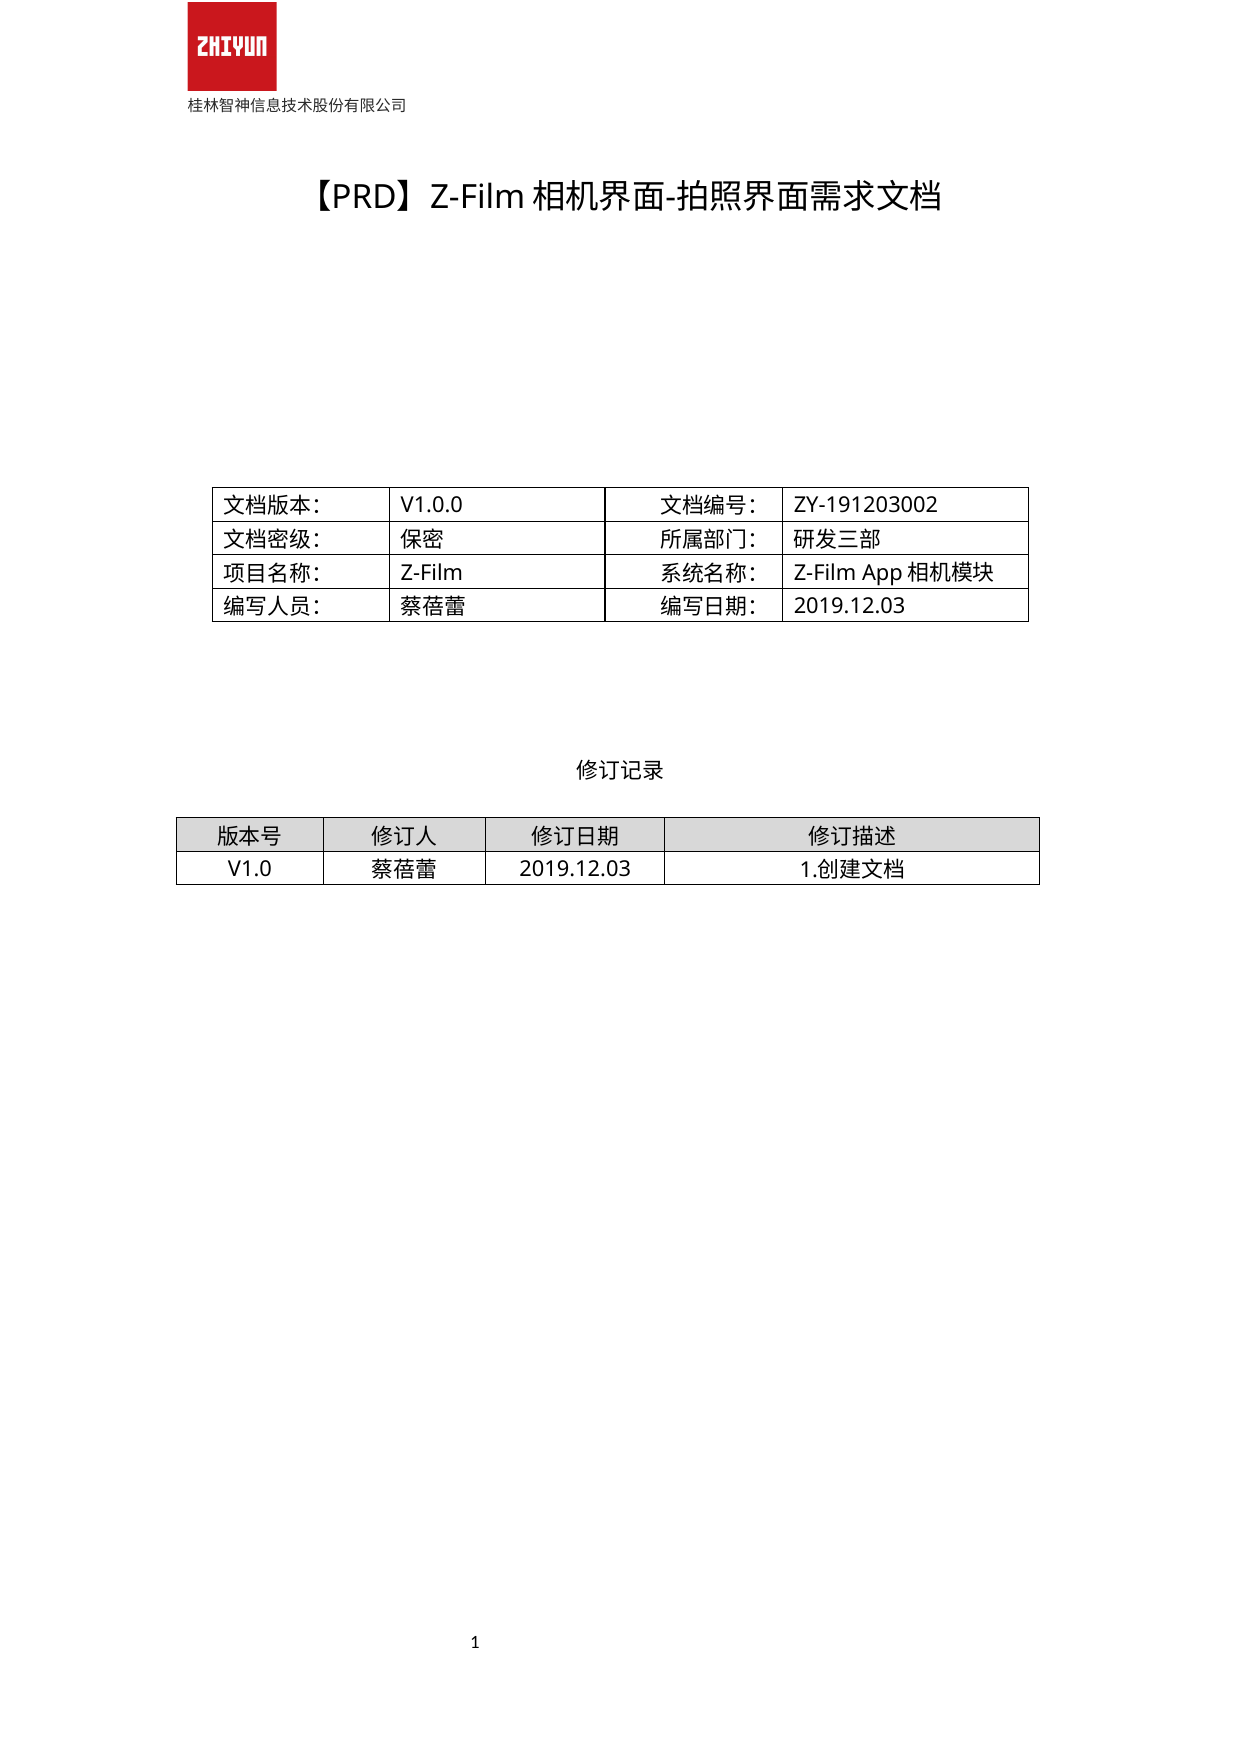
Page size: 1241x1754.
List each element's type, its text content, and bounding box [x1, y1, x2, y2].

picture [187, 2, 277, 91]
table_header 文档版本： [213, 488, 389, 521]
table_cell V1.0 [177, 852, 323, 884]
table_cell 蔡蓓蕾 [390, 589, 604, 621]
text 修订记录 [187, 752, 1053, 785]
table_cell 研发三部 [783, 522, 1028, 554]
table_header 版本号 [177, 818, 323, 851]
table_cell 1.创建文档 [665, 852, 1039, 884]
table_header ZY-191203002 [783, 488, 1028, 521]
table_header 文档编号： [606, 488, 782, 521]
table_cell 编写日期： [606, 589, 782, 621]
table_cell 2019.12.03 [783, 589, 1028, 621]
table_cell Z-Film App相机模块 [783, 555, 1028, 588]
table_header 修订人 [324, 818, 485, 851]
table_cell Z-Film [390, 555, 604, 588]
table_cell 2019.12.03 [486, 852, 664, 884]
table_cell 文档密级： [213, 522, 389, 554]
table_header V1.0.0 [390, 488, 604, 521]
table_cell 所属部门： [606, 522, 782, 554]
table_cell 项目名称： [213, 555, 389, 588]
table_cell 系统名称： [606, 555, 782, 588]
table_header 修订日期 [486, 818, 664, 851]
table_cell 蔡蓓蕾 [324, 852, 485, 884]
table_cell 编写人员： [213, 589, 389, 621]
list 【PRD】Z-Film相机界面-拍照界面需求文档 [187, 162, 1053, 227]
table_cell 保密 [390, 522, 604, 554]
table_header 修订描述 [665, 818, 1039, 851]
